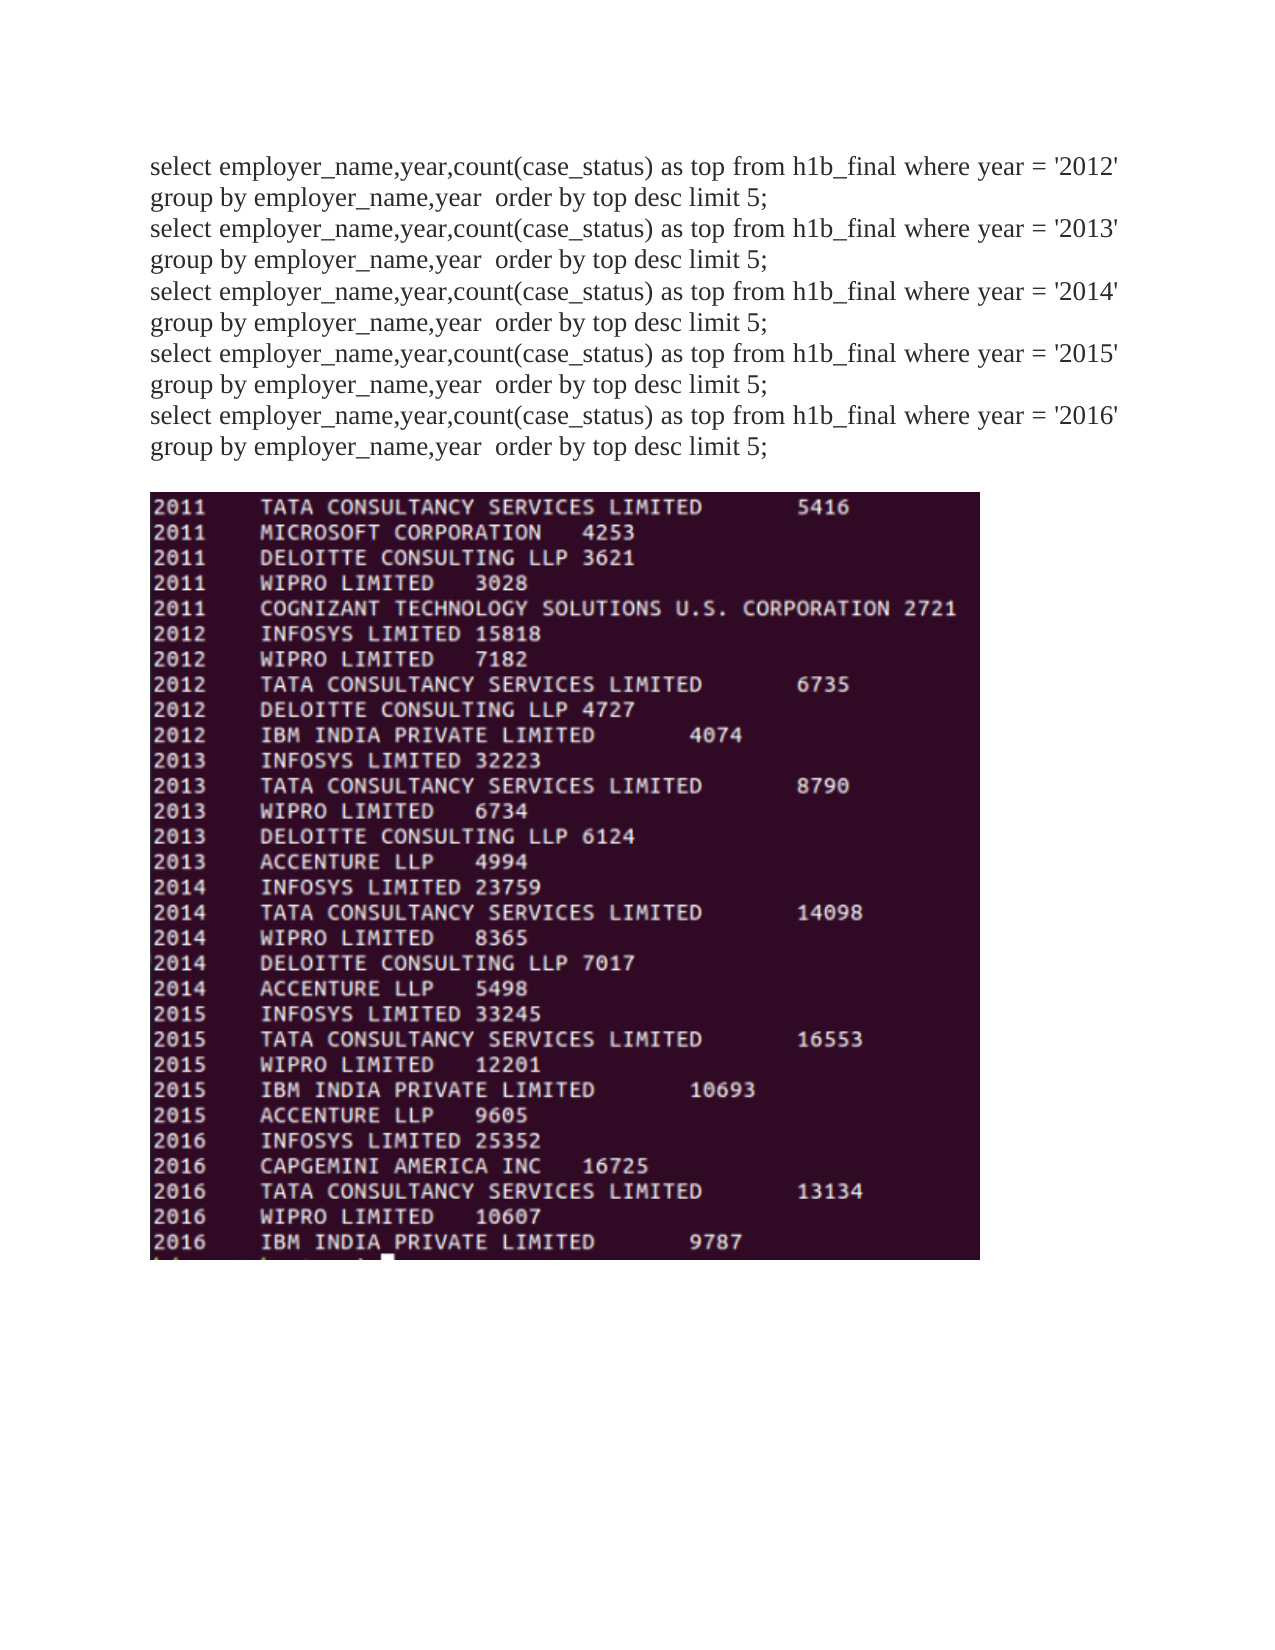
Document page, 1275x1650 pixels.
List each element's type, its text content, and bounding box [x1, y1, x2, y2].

text select employer_name,year,count(case_status) as top from h1b_final where year = '2016' group by employer_name,year order by top desc limit 5; [150, 399, 1119, 461]
text select employer_name,year,count(case_status) as top from h1b_final where year = '2012' group by employer_name,year order by top desc limit 5; [150, 150, 1119, 212]
text select employer_name,year,count(case_status) as top from h1b_final where year = '2015' group by employer_name,year order by top desc limit 5; [150, 337, 1119, 399]
text select employer_name,year,count(case_status) as top from h1b_final where year = '2014' group by employer_name,year order by top desc limit 5; [150, 274, 1119, 337]
text select employer_name,year,count(case_status) as top from h1b_final where year = '2013' group by employer_name,year order by top desc limit 5; [150, 212, 1119, 274]
picture [150, 492, 980, 1260]
